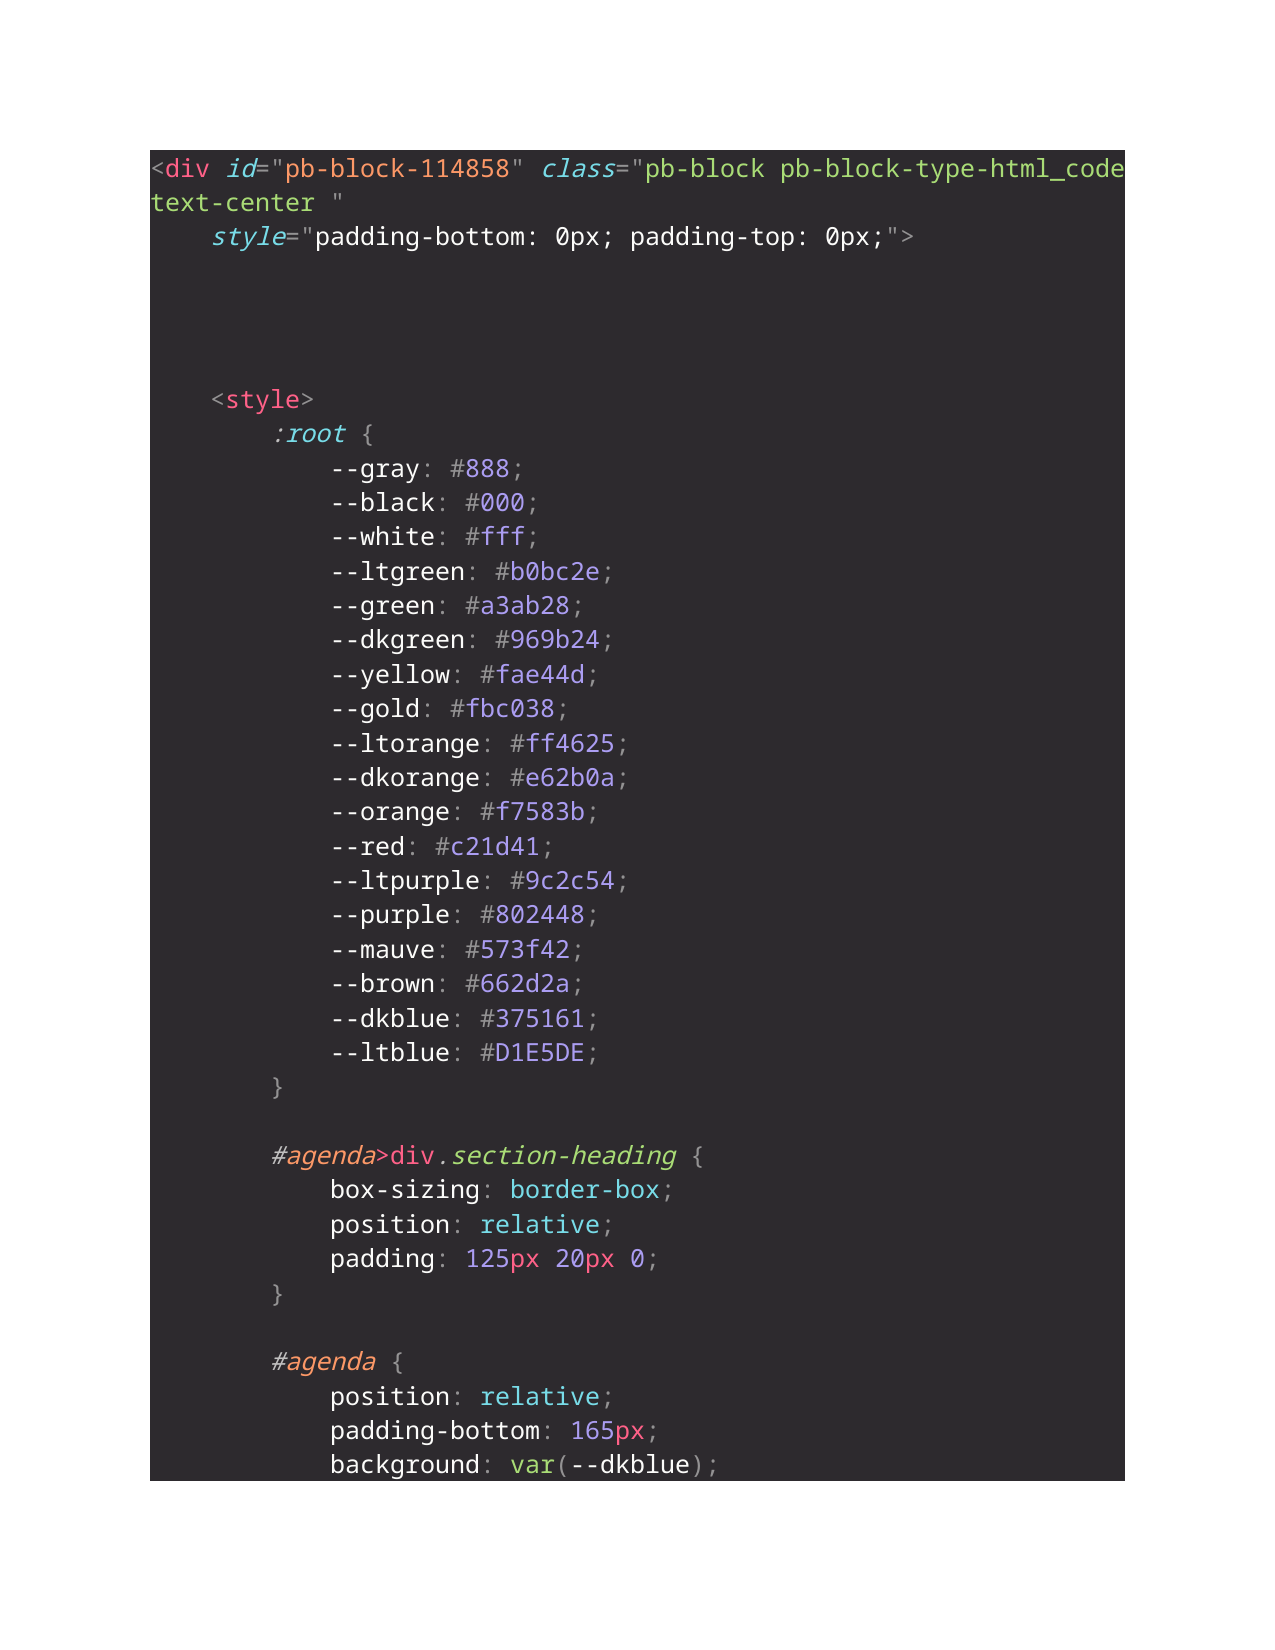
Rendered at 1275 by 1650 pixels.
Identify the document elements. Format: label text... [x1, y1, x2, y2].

text #agenda { [150, 1344, 1125, 1378]
text --yellow: #fae44d; [150, 656, 1125, 691]
text --white: #fff; [150, 519, 1125, 553]
text --ltgreen: #b0bc2e; [150, 553, 1125, 587]
text --ltpurple: #9c2c54; [150, 862, 1125, 897]
text --purple: #802448; [150, 897, 1125, 931]
text --black: #000; [150, 484, 1125, 519]
text --orange: #f7583b; [150, 794, 1125, 828]
text --gray: #888; [150, 450, 1125, 484]
text } [150, 1069, 1125, 1103]
text padding-bottom: 165px; [150, 1412, 1125, 1447]
text --ltblue: #D1E5DE; [150, 1034, 1125, 1069]
text --dkgreen: #969b24; [150, 622, 1125, 656]
text --mauve: #573f42; [150, 931, 1125, 966]
text background: var(--dkblue); [150, 1447, 1125, 1481]
text --green: #a3ab28; [150, 587, 1125, 622]
text } [150, 1275, 1125, 1309]
text :root { [150, 416, 1125, 450]
text --dkorange: #e62b0a; [150, 759, 1125, 794]
text --gold: #fbc038; [150, 691, 1125, 725]
text --dkblue: #375161; [150, 1000, 1125, 1034]
text <div id="pb-block-114858" class="pb-block pb-block-type-html_code text-center " [150, 150, 1125, 219]
text position: relative; [150, 1206, 1125, 1241]
text style="padding-bottom: 0px; padding-top: 0px;"> [150, 219, 1125, 253]
text <style> [150, 381, 1125, 416]
text --brown: #662d2a; [150, 966, 1125, 1000]
text --ltorange: #ff4625; [150, 725, 1125, 759]
text #agenda>div.section-heading { [150, 1137, 1125, 1172]
text --red: #c21d41; [150, 828, 1125, 862]
text padding: 125px 20px 0; [150, 1241, 1125, 1275]
text box-sizing: border-box; [150, 1172, 1125, 1206]
text position: relative; [150, 1378, 1125, 1412]
